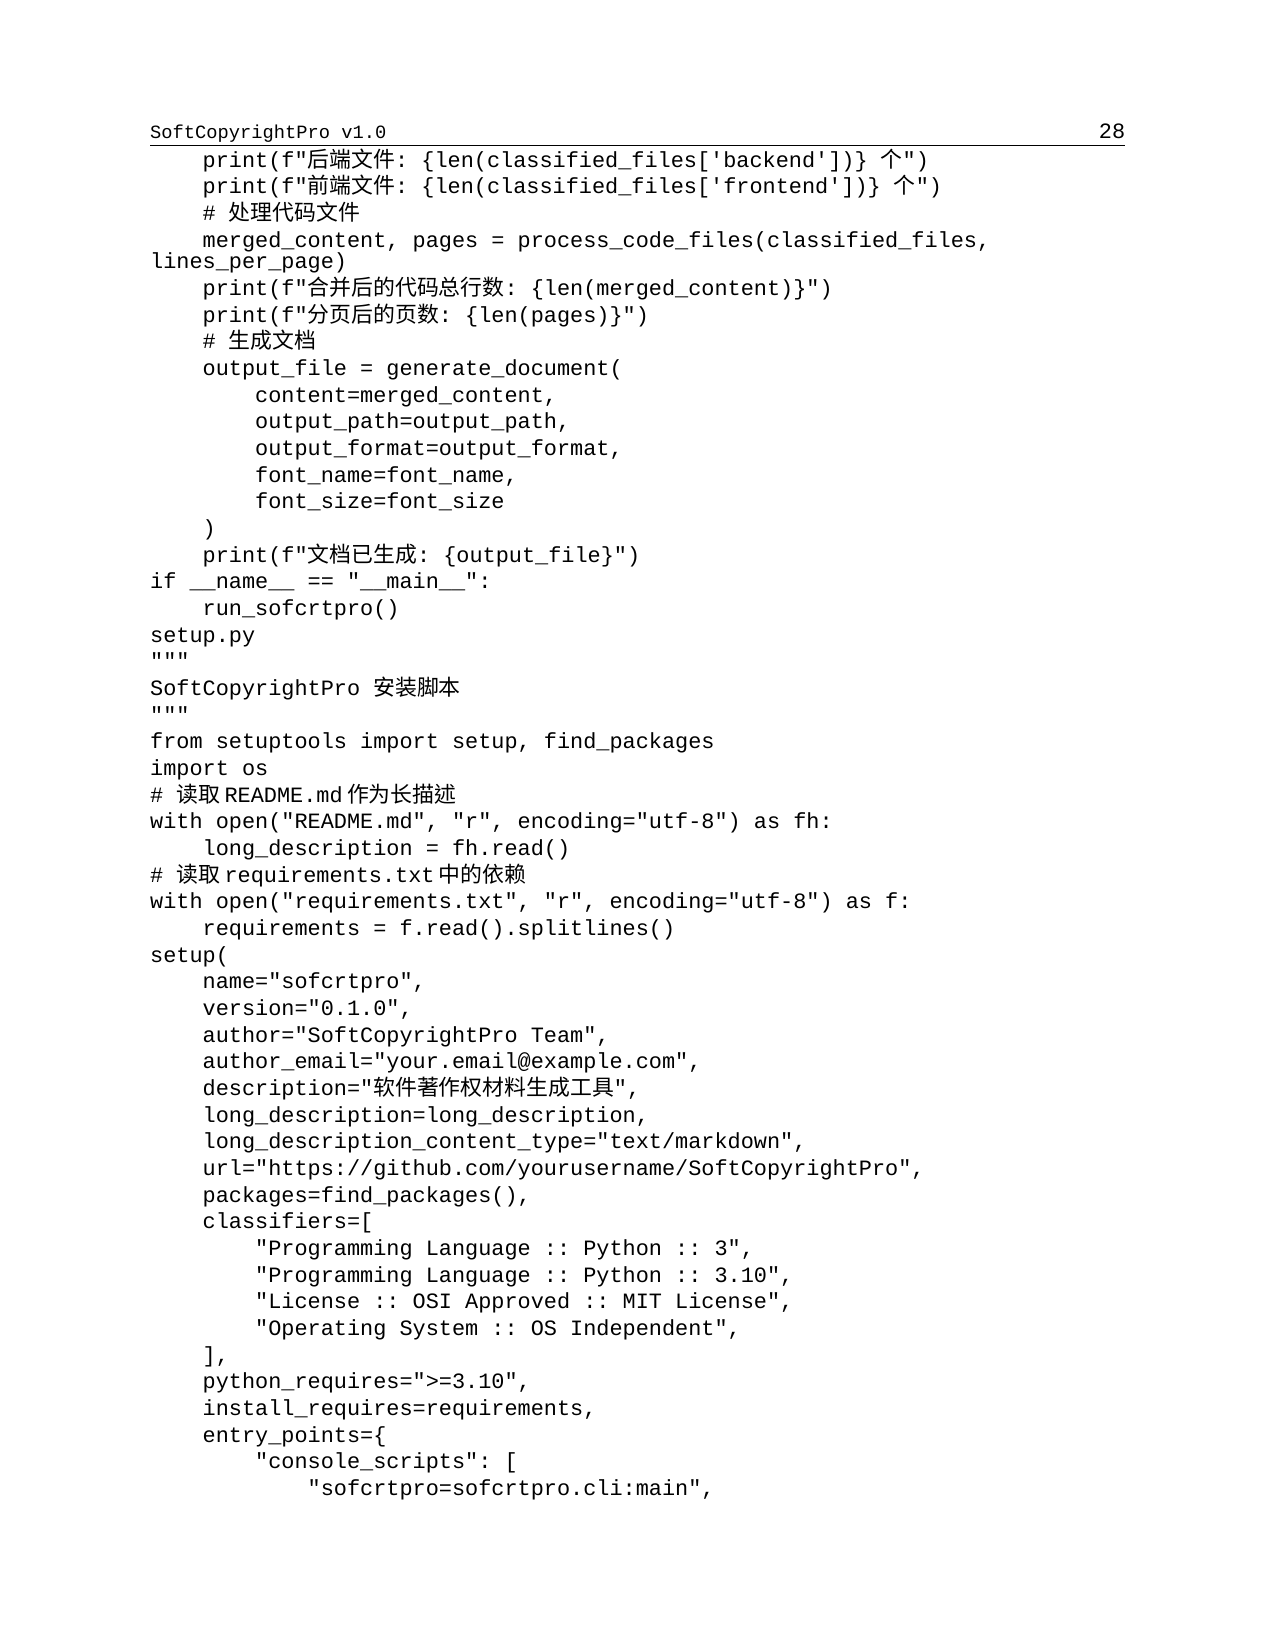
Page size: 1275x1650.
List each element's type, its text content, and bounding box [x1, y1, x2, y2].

text "Programming Language :: Python :: 3", [150, 1238, 1125, 1260]
text print(f"前端文件: {len(classified_files['frontend'])} 个") [150, 176, 1125, 198]
text SoftCopyrightPro 安装脚本 [150, 678, 1125, 700]
text python_requires=">=3.10", [150, 1371, 1125, 1393]
text font_name=font_name, [150, 465, 1125, 487]
text ) [150, 518, 1125, 540]
text output_path=output_path, [150, 411, 1125, 433]
text """ [150, 651, 1125, 673]
text author="SoftCopyrightPro Team", [150, 1025, 1125, 1047]
text classifiers=[ [150, 1211, 1125, 1233]
text print(f"分页后的页数: {len(pages)}") [150, 305, 1125, 327]
text version="0.1.0", [150, 998, 1125, 1020]
text "Programming Language :: Python :: 3.10", [150, 1265, 1125, 1287]
text author_email="your.email@example.com", [150, 1051, 1125, 1073]
text requirements = f.read().splitlines() [150, 918, 1125, 940]
text "sofcrtpro=sofcrtpro.cli:main", [150, 1478, 1125, 1500]
text packages=find_packages(), [150, 1185, 1125, 1207]
text # 读取requirements.txt中的依赖 [150, 865, 1125, 887]
text "Operating System :: OS Independent", [150, 1318, 1125, 1340]
text # 读取README.md作为长描述 [150, 785, 1125, 807]
text with open("requirements.txt", "r", encoding="utf-8") as f: [150, 891, 1125, 913]
text output_format=output_format, [150, 438, 1125, 460]
text with open("README.md", "r", encoding="utf-8") as fh: [150, 811, 1125, 833]
text merged_content, pages = process_code_files(classified_files, lines_per_page) [150, 229, 1125, 273]
text url="https://github.com/yourusername/SoftCopyrightPro", [150, 1158, 1125, 1180]
text "License :: OSI Approved :: MIT License", [150, 1291, 1125, 1313]
text ], [150, 1345, 1125, 1367]
text long_description=long_description, [150, 1105, 1125, 1127]
text long_description_content_type="text/markdown", [150, 1131, 1125, 1153]
text """ [150, 705, 1125, 727]
text if __name__ == "__main__": [150, 571, 1125, 593]
text content=merged_content, [150, 385, 1125, 407]
text print(f"后端文件: {len(classified_files['backend'])} 个") [150, 149, 1125, 171]
text print(f"合并后的代码总行数: {len(merged_content)}") [150, 278, 1125, 300]
text install_requires=requirements, [150, 1398, 1125, 1420]
text "console_scripts": [ [150, 1451, 1125, 1473]
text setup( [150, 945, 1125, 967]
text setup.py [150, 625, 1125, 647]
text font_size=font_size [150, 491, 1125, 513]
text output_file = generate_document( [150, 358, 1125, 380]
text from setuptools import setup, find_packages [150, 731, 1125, 753]
text long_description = fh.read() [150, 838, 1125, 860]
text # 处理代码文件 [150, 203, 1125, 225]
text entry_points={ [150, 1425, 1125, 1447]
text run_sofcrtpro() [150, 598, 1125, 620]
text import os [150, 758, 1125, 780]
text description="软件著作权材料生成工具", [150, 1078, 1125, 1100]
text # 生成文档 [150, 331, 1125, 353]
text name="sofcrtpro", [150, 971, 1125, 993]
text print(f"文档已生成: {output_file}") [150, 545, 1125, 567]
